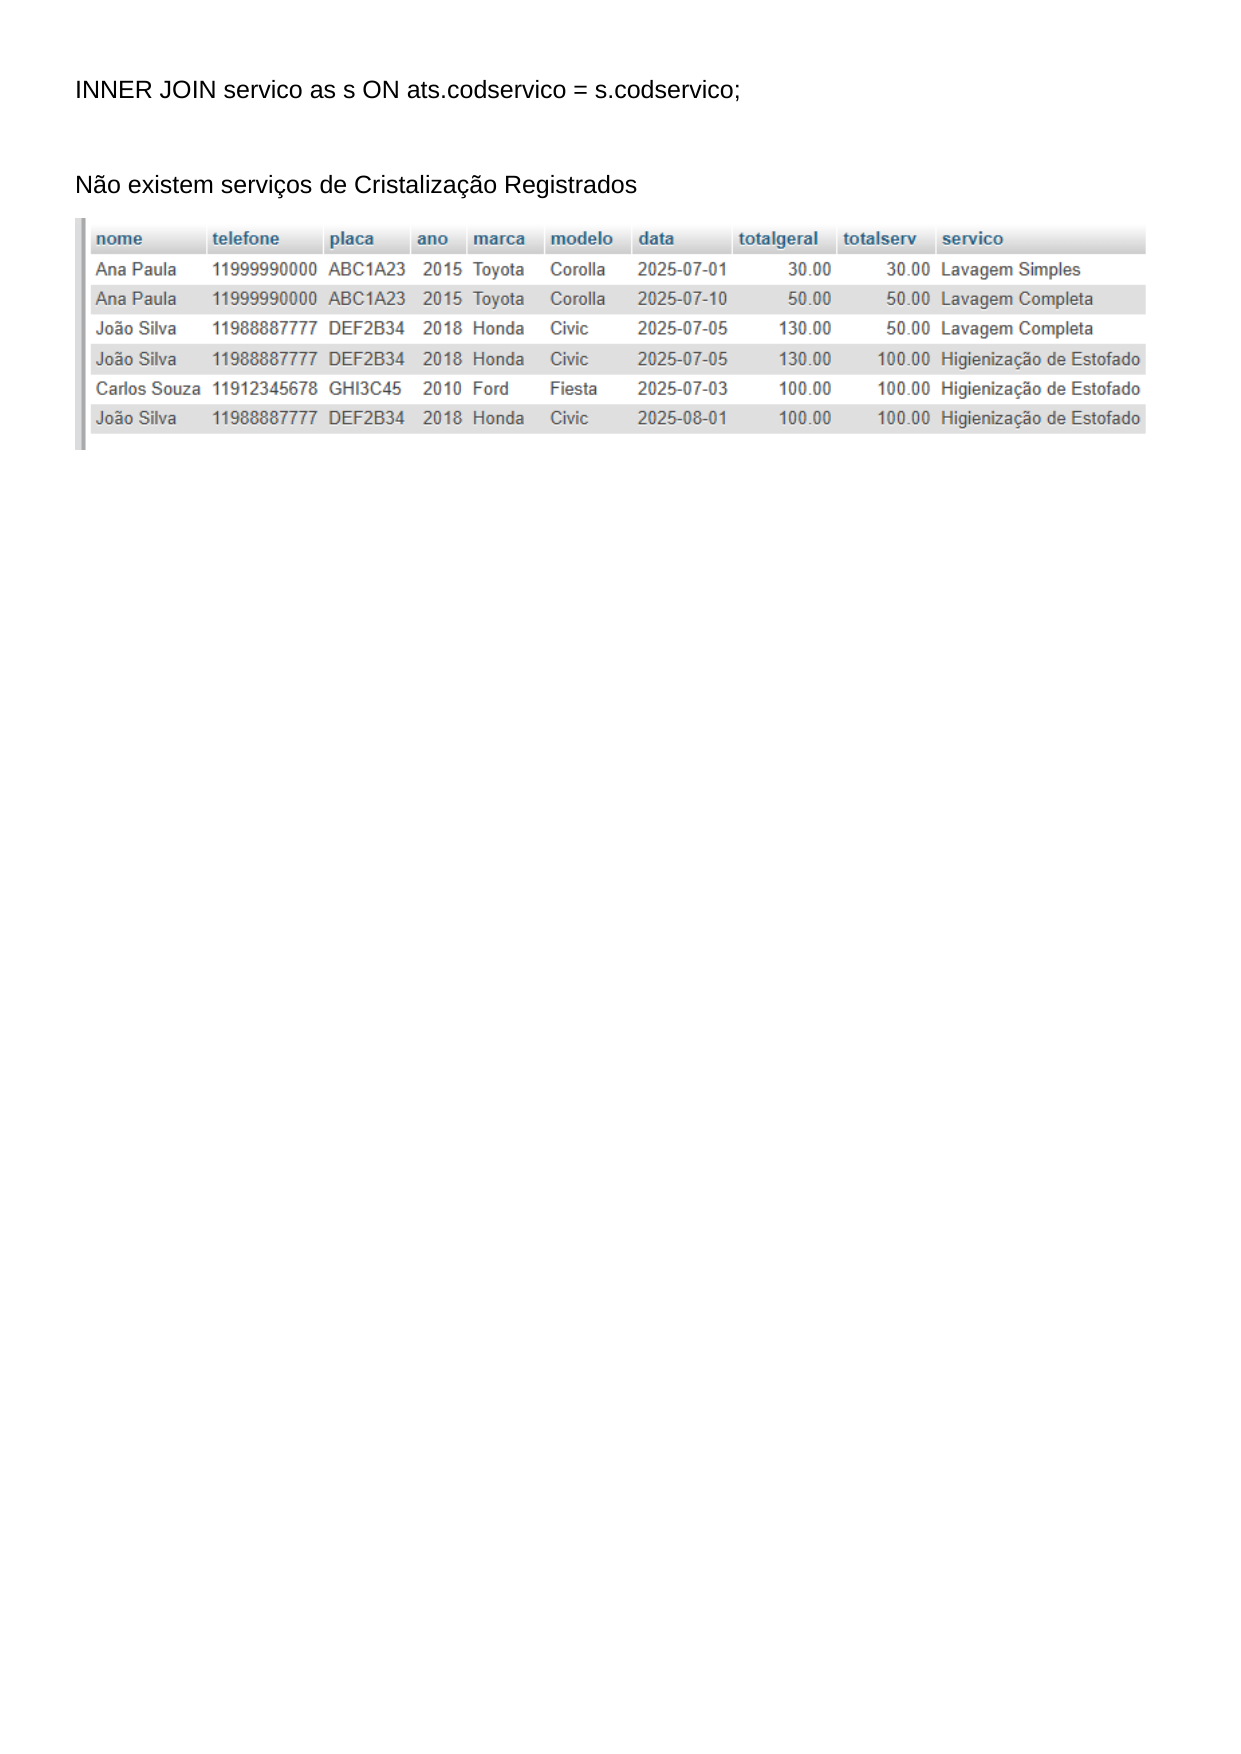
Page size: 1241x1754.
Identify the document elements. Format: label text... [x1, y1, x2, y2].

picture [75, 218, 1166, 450]
text INNER JOIN servico as s ON ats.codservico = s.codservico; [75, 75, 1165, 104]
text Não existem serviços de Cristalização Registrados [75, 170, 1165, 199]
